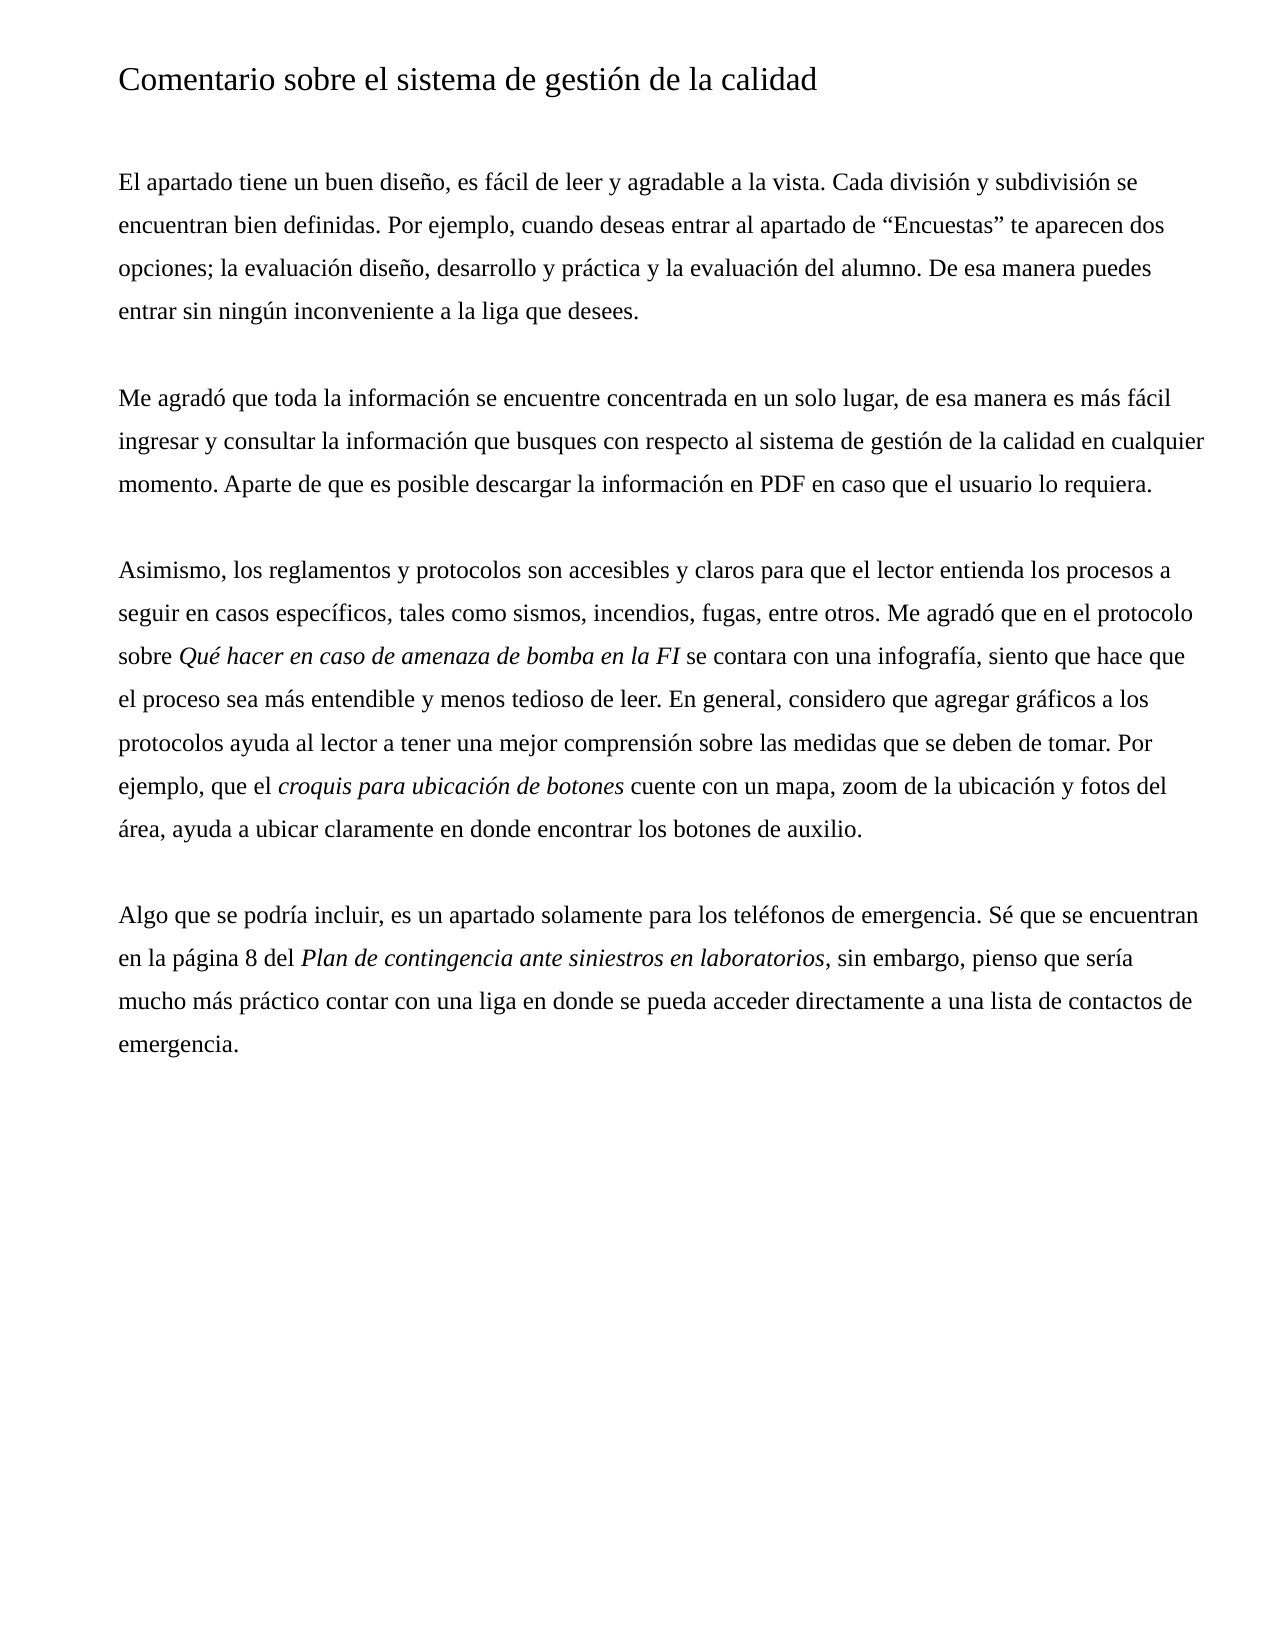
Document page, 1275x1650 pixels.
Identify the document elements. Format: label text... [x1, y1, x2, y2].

text Algo que se podría incluir, es un apartado solamente para los teléfonos de emergencia. Sé que se encuentran en la página 8 del Plan de contingencia ante siniestros en laboratorios, sin embargo, pienso que sería mucho más práctico contar con una liga en donde se pueda acceder directamente a una lista de contactos de emergencia. [118, 900, 1205, 1058]
text Comentario sobre el sistema de gestión de la calidad [118, 59, 1205, 97]
text Me agradó que toda la información se encuentre concentrada en un solo lugar, de esa manera es más fácil ingresar y consultar la información que busques con respecto al sistema de gestión de la calidad en cualquier momento. Aparte de que es posible descargar la información en PDF en caso que el usuario lo requiera. [118, 383, 1205, 498]
text El apartado tiene un buen diseño, es fácil de leer y agradable a la vista. Cada división y subdivisión se encuentran bien definidas. Por ejemplo, cuando deseas entrar al apartado de “Encuestas” te aparecen dos opciones; la evaluación diseño, desarrollo y práctica y la evaluación del alumno. De esa manera puedes entrar sin ningún inconveniente a la liga que desees. [118, 167, 1205, 325]
text Asimismo, los reglamentos y protocolos son accesibles y claros para que el lector entienda los procesos a seguir en casos específicos, tales como sismos, incendios, fugas, entre otros. Me agradó que en el protocolo sobre Qué hacer en caso de amenaza de bomba en la FI se contara con una infografía, siento que hace que el proceso sea más entendible y menos tedioso de leer. En general, considero que agregar gráficos a los protocolos ayuda al lector a tener una mejor comprensión sobre las medidas que se deben de tomar. Por ejemplo, que el croquis para ubicación de botones cuente con un mapa, zoom de la ubicación y fotos del área, ayuda a ubicar claramente en donde encontrar los botones de auxilio. [118, 555, 1205, 843]
